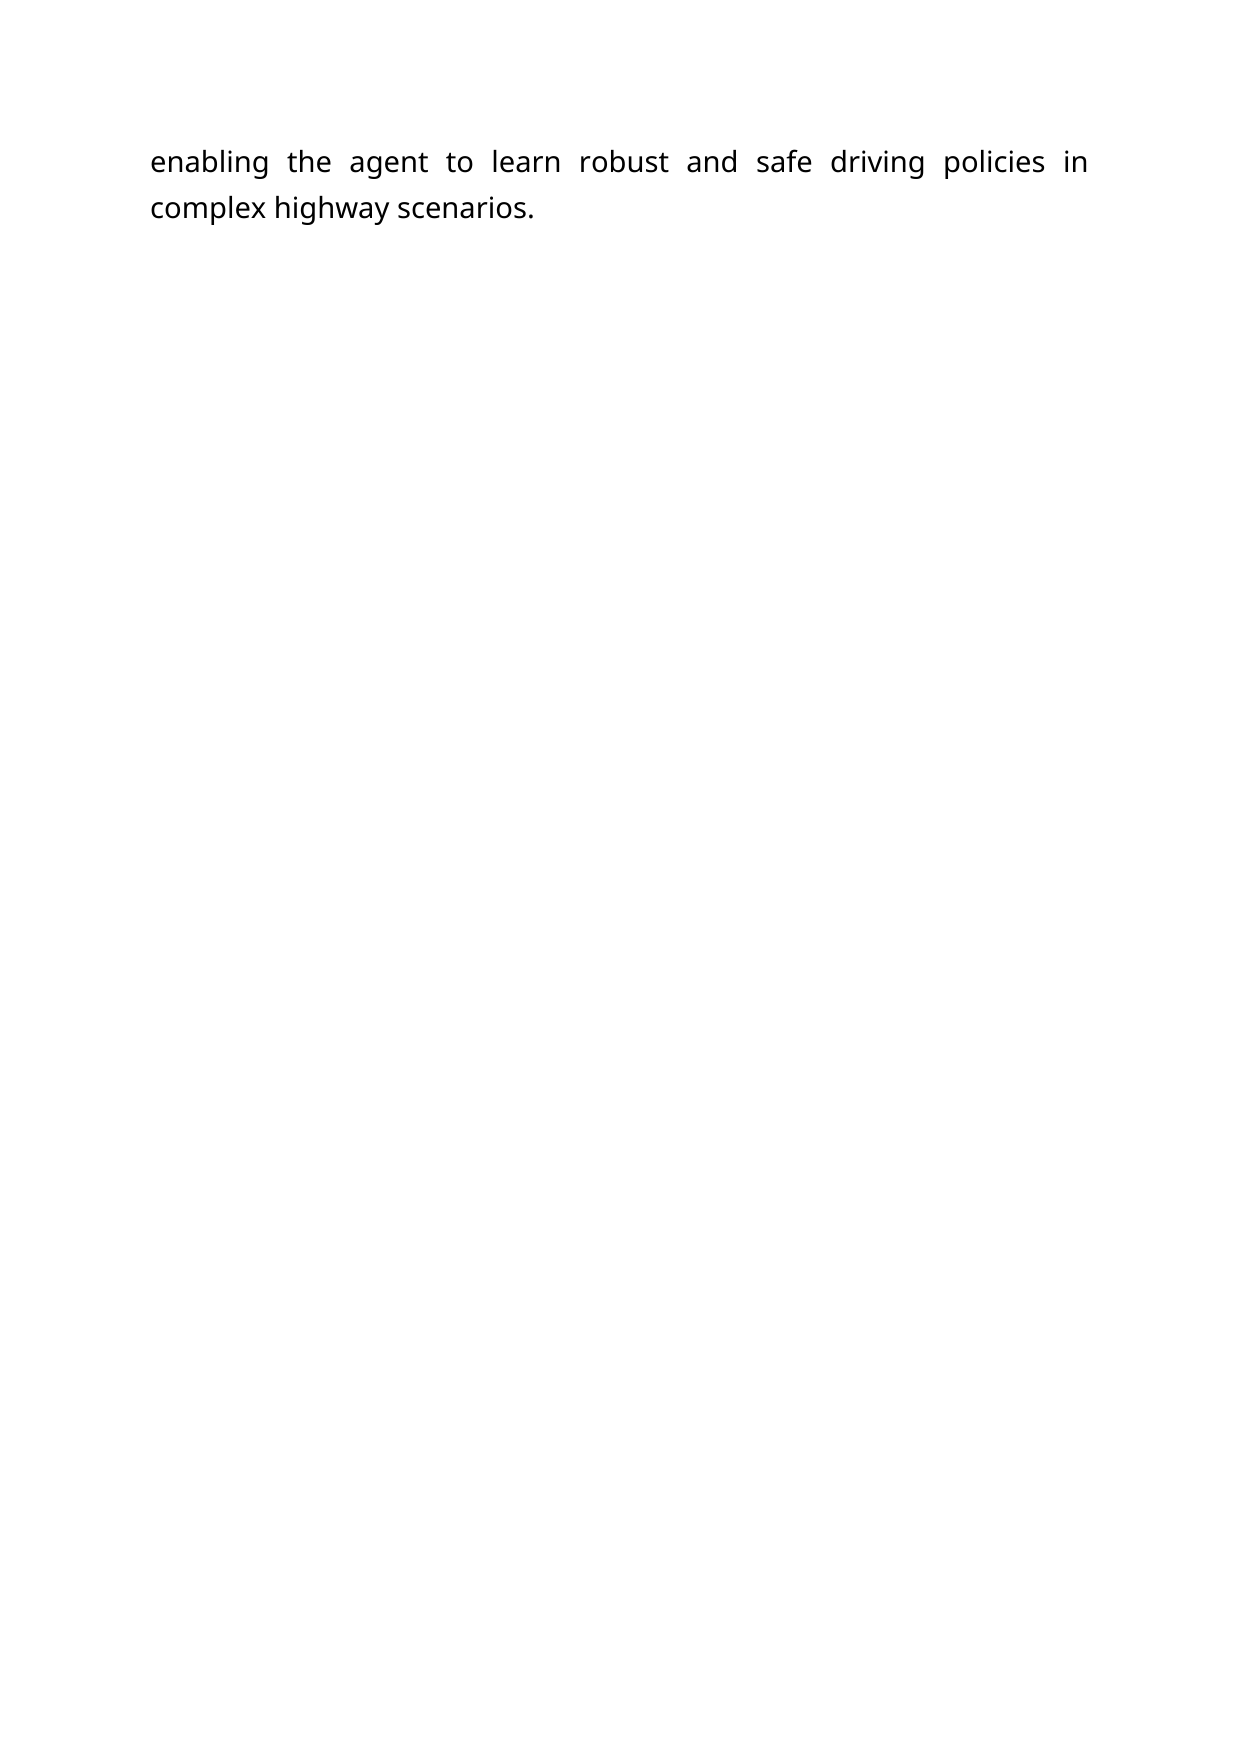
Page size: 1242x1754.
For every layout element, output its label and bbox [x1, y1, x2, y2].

text [150, 142, 1090, 227]
